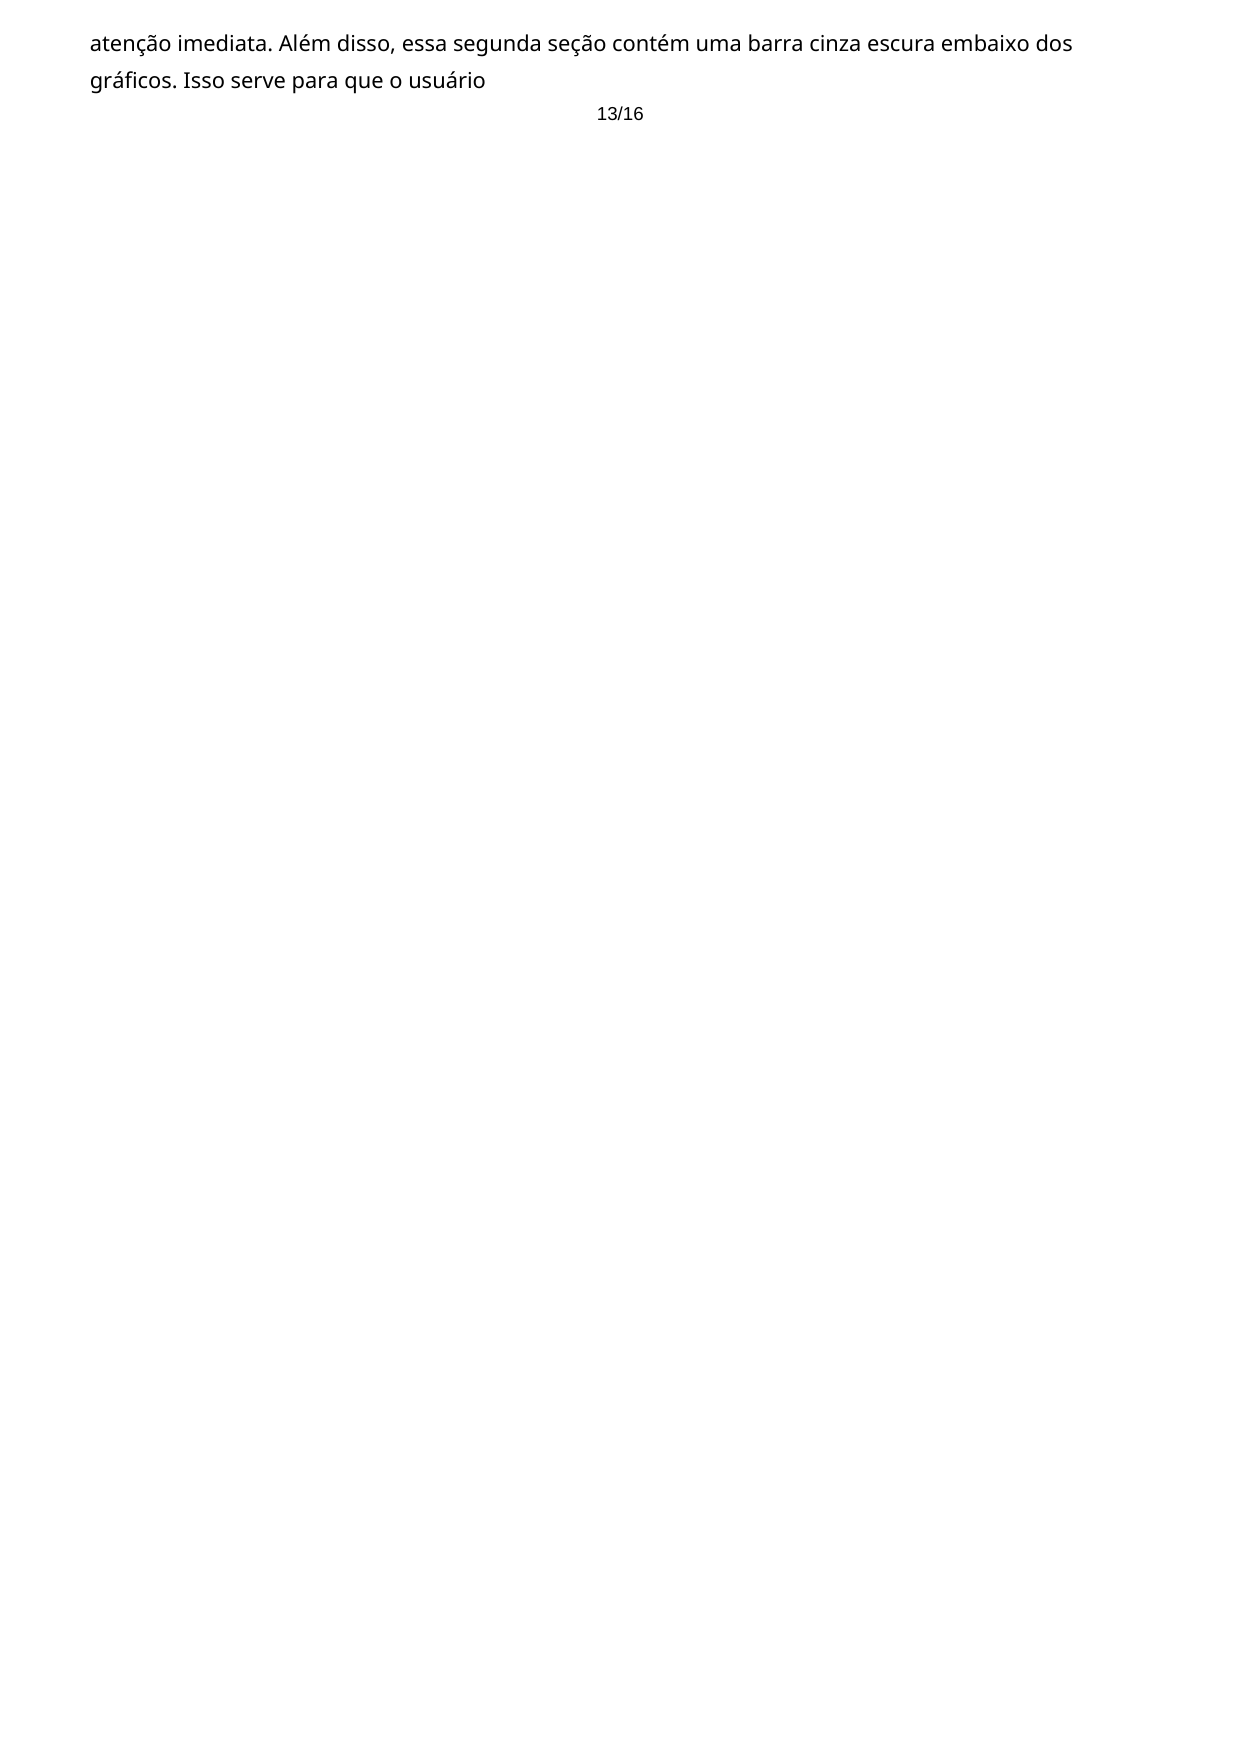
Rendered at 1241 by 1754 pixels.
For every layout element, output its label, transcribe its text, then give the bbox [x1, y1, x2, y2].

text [89, 28, 1151, 95]
text 13/16 [79, 102, 1161, 124]
